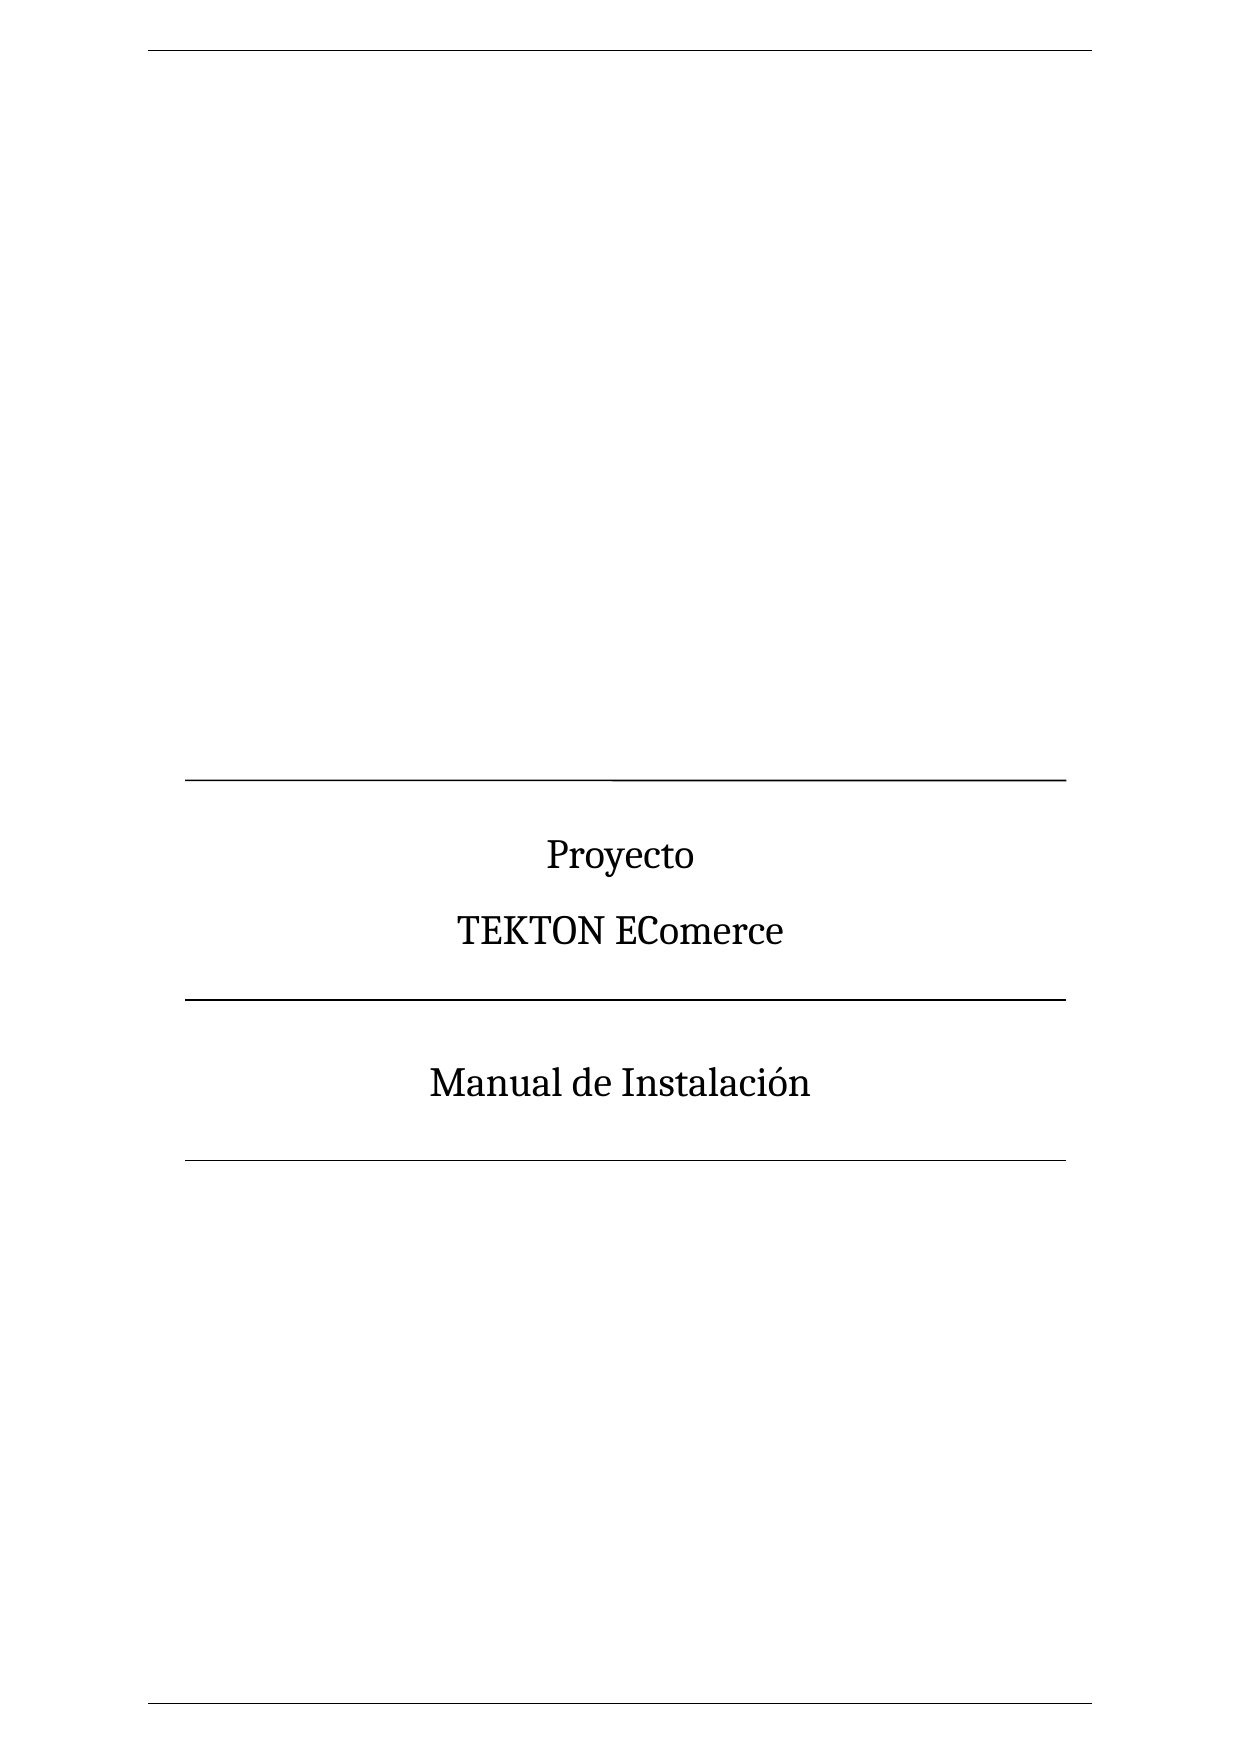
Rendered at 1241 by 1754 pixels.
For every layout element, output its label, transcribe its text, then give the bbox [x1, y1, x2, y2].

text Proyecto [148, 831, 1092, 879]
text TEKTON EComerce [148, 907, 1092, 955]
text Manual de Instalación [148, 1059, 1092, 1107]
